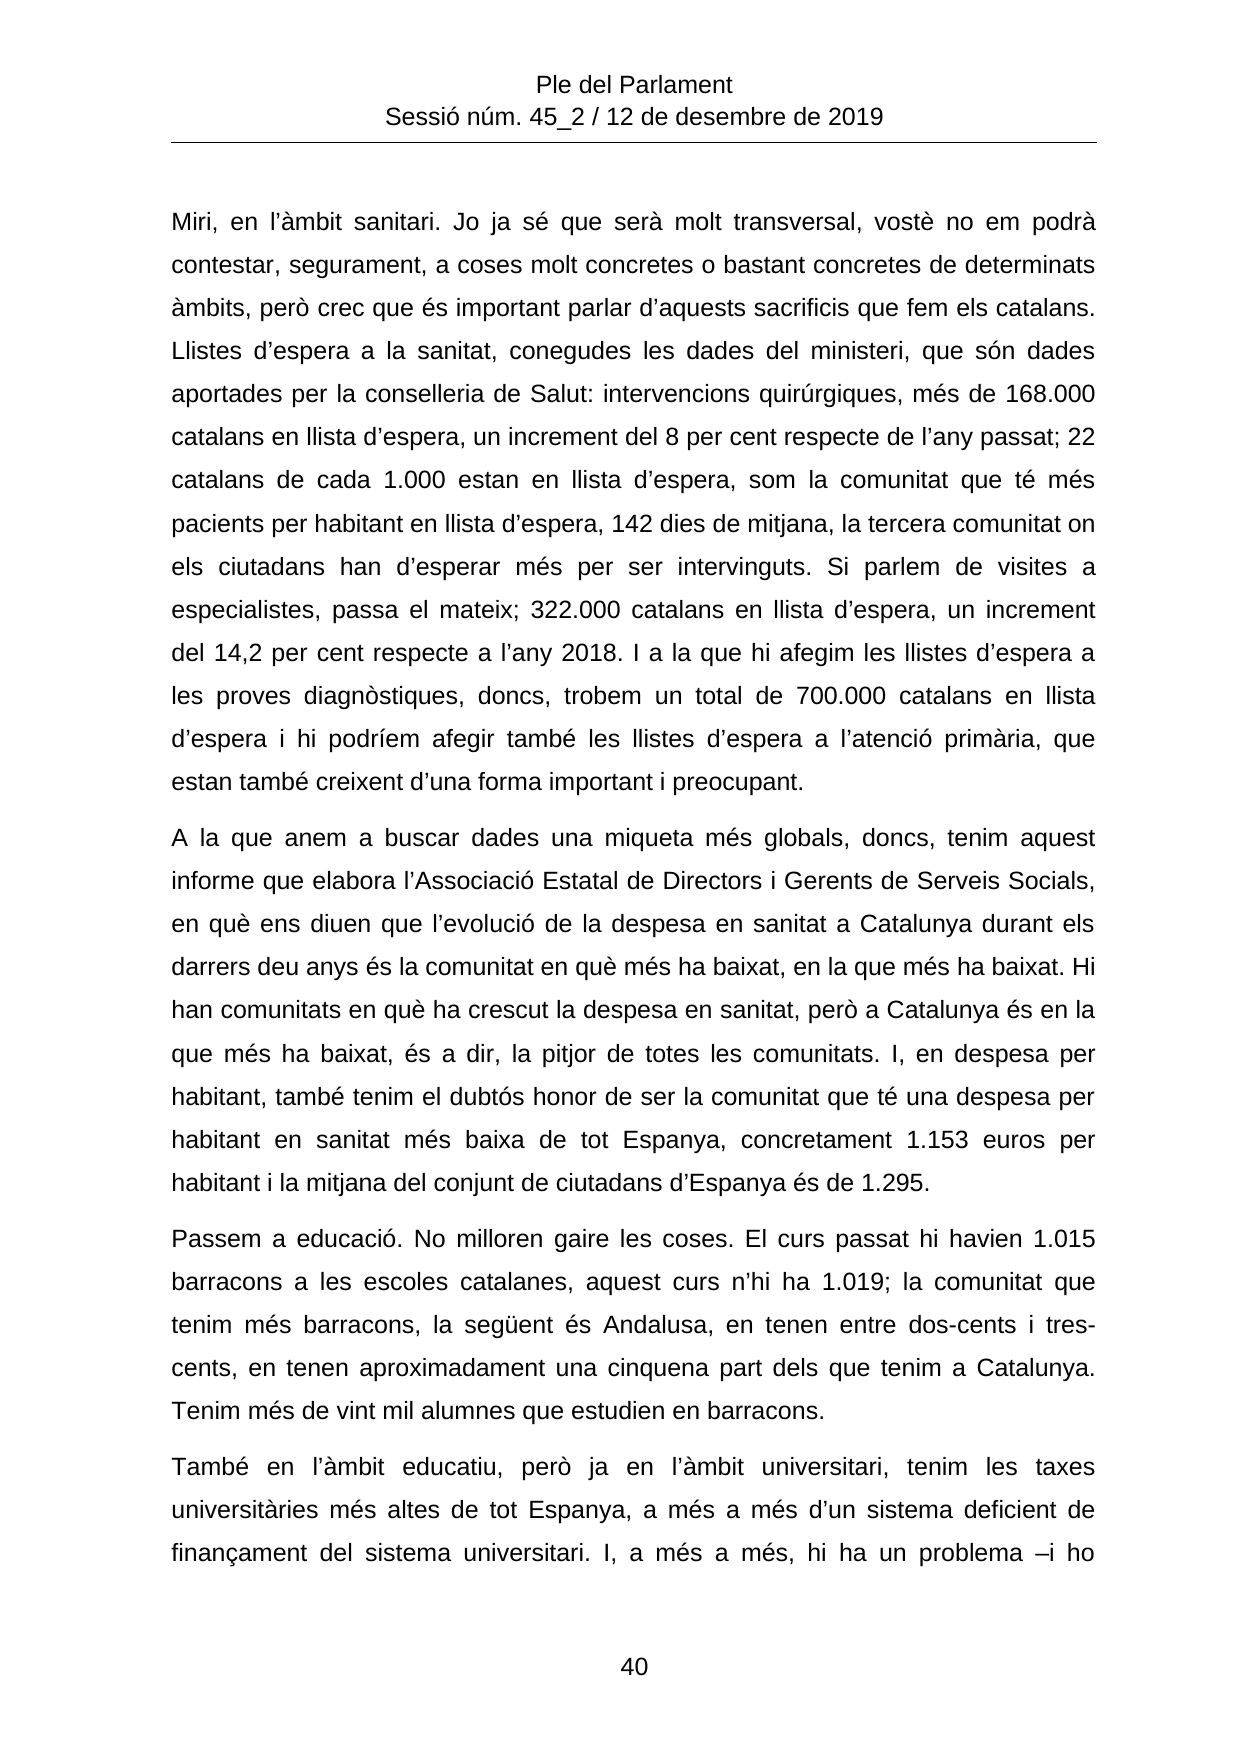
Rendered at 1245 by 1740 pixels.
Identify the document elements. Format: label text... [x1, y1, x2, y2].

text A la que anem a buscar dades una miqueta més globals, doncs, tenim aquest informe que elabora l’Associació Estatal de Directors i Gerents de Serveis Socials, en què ens diuen que l’evolució de la despesa en sanitat a Catalunya durant els darrers deu anys és la comunitat en què més ha baixat, en la que més ha baixat. Hi han comunitats en què ha crescut la despesa en sanitat, però a Catalunya és en la que més ha baixat, és a dir, la pitjor de totes les comunitats. I, en despesa per habitant, també tenim el dubtós honor de ser la comunitat que té una despesa per habitant en sanitat més baixa de tot Espanya, concretament 1.153 euros per habitant i la mitjana del conjunt de ciutadans d’Espanya és de 1.295. [171, 823, 1097, 1197]
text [171, 1452, 1097, 1567]
text Passem a educació. No milloren gaire les coses. El curs passat hi havien 1.015 barracons a les escoles catalanes, aquest curs n’hi ha 1.019; la comunitat que tenim més barracons, la següent és Andalusa, en tenen entre dos-cents i tres-cents, en tenen aproximadament una cinquena part dels que tenim a Catalunya. Tenim més de vint mil alumnes que estudien en barracons. [171, 1224, 1097, 1425]
text Miri, en l’àmbit sanitari. Jo ja sé que serà molt transversal, vostè no em podrà contestar, segurament, a coses molt concretes o bastant concretes de determinats àmbits, però crec que és important parlar d’aquests sacrificis que fem els catalans. Llistes d’espera a la sanitat, conegudes les dades del ministeri, que són dades aportades per la conselleria de Salut: intervencions quirúrgiques, més de 168.000 catalans en llista d’espera, un increment del 8 per cent respecte de l’any passat; 22 catalans de cada 1.000 estan en llista d’espera, som la comunitat que té més pacients per habitant en llista d’espera, 142 dies de mitjana, la tercera comunitat on els ciutadans han d’esperar més per ser intervinguts. Si parlem de visites a especialistes, passa el mateix; 322.000 catalans en llista d’espera, un increment del 14,2 per cent respecte a l’any 2018. I a la que hi afegim les llistes d’espera a les proves diagnòstiques, doncs, trobem un total de 700.000 catalans en llista d’espera i hi podríem afegir també les llistes d’espera a l’atenció primària, que estan també creixent d’una forma important i preocupant. [171, 207, 1097, 796]
